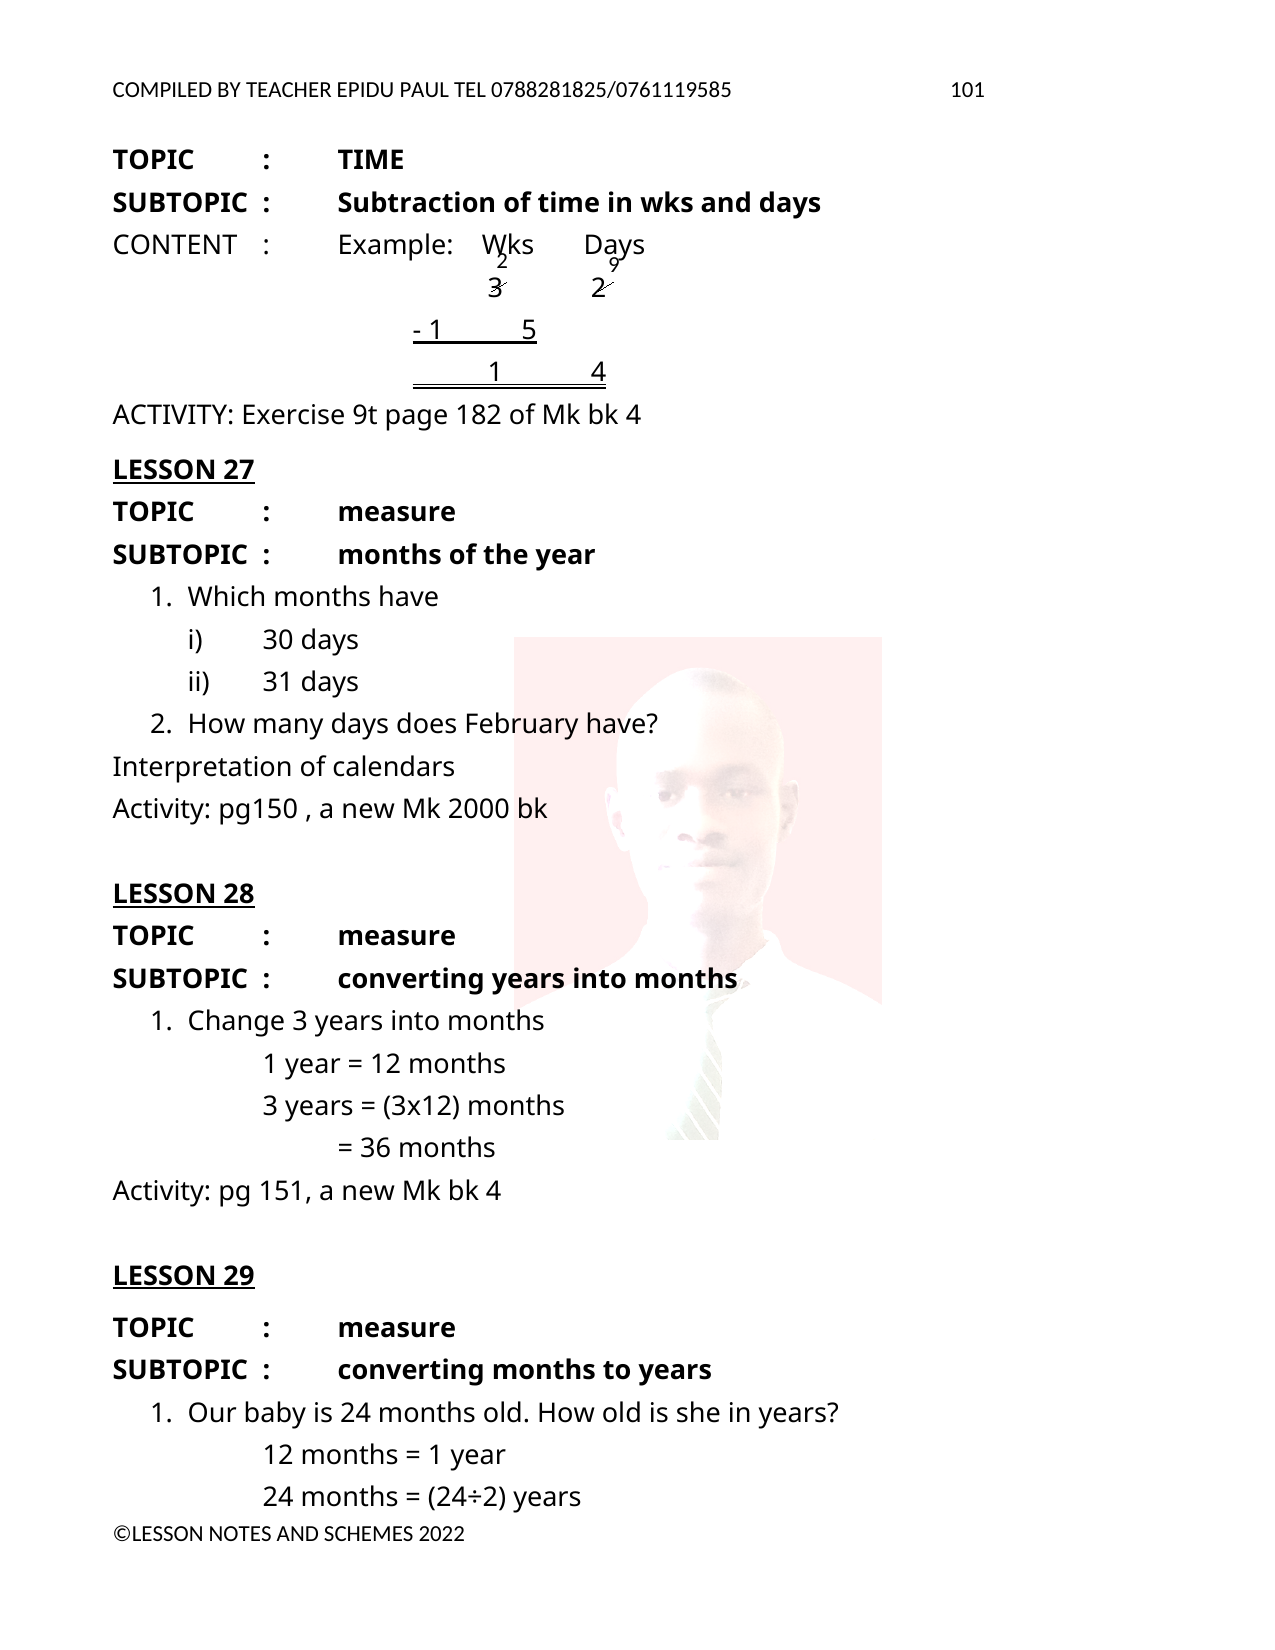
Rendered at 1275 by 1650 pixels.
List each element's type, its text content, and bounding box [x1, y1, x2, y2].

text LESSON 28 [112, 874, 1153, 911]
text TOPIC : measure [112, 493, 1153, 530]
list 1 year = 12 months [262, 1044, 1153, 1081]
text SUBTOPIC : months of the year [112, 535, 1153, 572]
text LESSON 29 [112, 1256, 1153, 1293]
text TOPIC : measure [112, 1308, 1153, 1345]
text TOPIC : measure [112, 917, 1153, 954]
text LESSON 27 [112, 451, 1153, 487]
list Our baby is 24 months old. How old is she in years? [150, 1393, 1153, 1430]
list = 36 months [262, 1129, 1153, 1166]
list 30 days [187, 620, 1153, 657]
text 1 4 [112, 353, 1153, 390]
list 12 months = 1 year [262, 1435, 1153, 1472]
text SUBTOPIC : Subtraction of time in wks and days [112, 183, 1153, 220]
list 3 years = (3x12) months [262, 1086, 1153, 1123]
list Which months have [150, 578, 1153, 614]
text Interpretation of calendars [112, 747, 1153, 784]
list How many days does February have? [150, 705, 1153, 742]
text 3 2 [112, 268, 1153, 305]
text Activity: pg150 , a new Mk 2000 bk [112, 790, 1153, 827]
text Activity: pg 151, a new Mk bk 4 [112, 1171, 1153, 1208]
list Change 3 years into months [150, 1002, 1153, 1038]
list 31 days [187, 662, 1153, 699]
text - 1 5 [112, 310, 1153, 347]
text SUBTOPIC : converting years into months [112, 959, 1153, 996]
list 24 months = (24÷2) years [262, 1478, 1153, 1515]
text ACTIVITY: Exercise 9t page 182 of Mk bk 4 [112, 395, 1153, 432]
text TOPIC : TIME [112, 141, 1153, 178]
text CONTENT : Example: Wks Days [112, 226, 1153, 262]
text SUBTOPIC : converting months to years [112, 1351, 1153, 1387]
